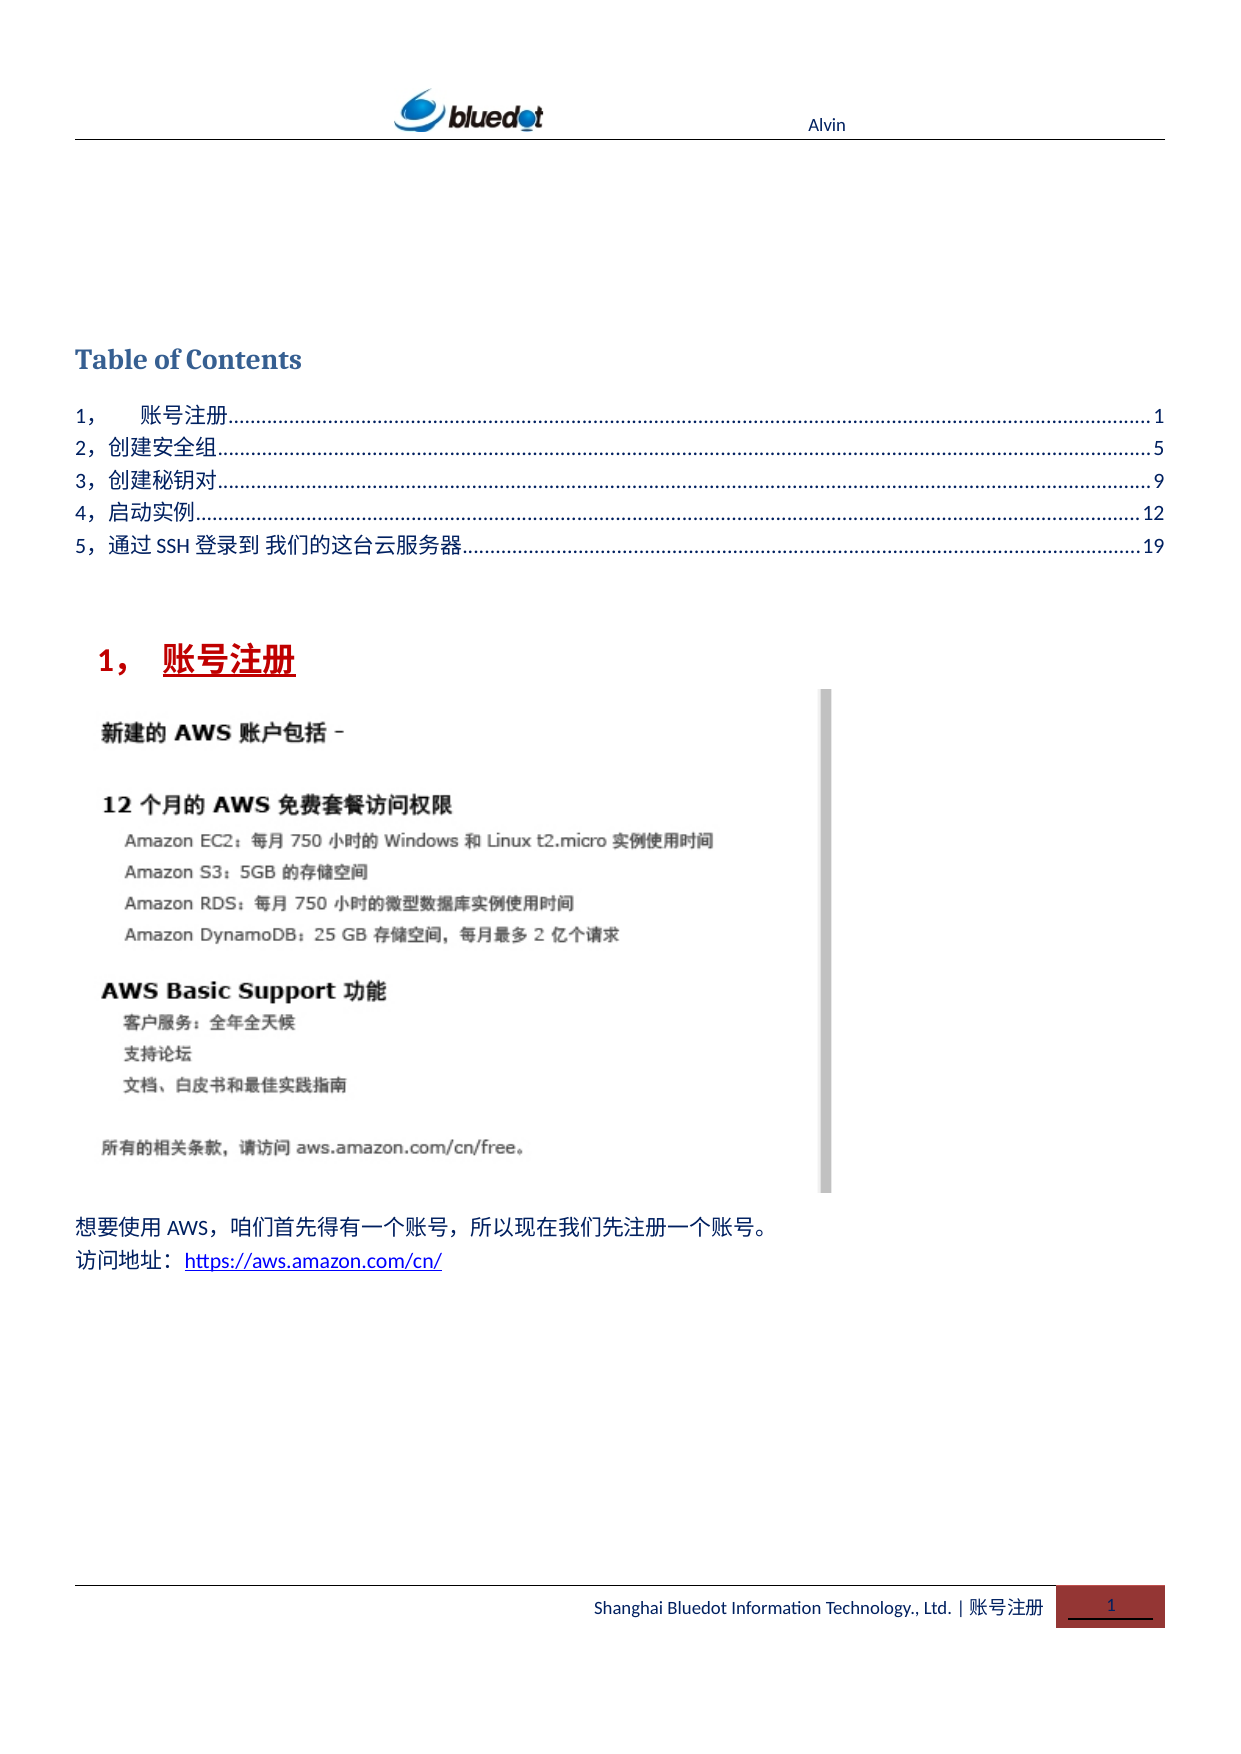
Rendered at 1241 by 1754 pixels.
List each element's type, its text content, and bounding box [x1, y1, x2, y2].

subtitle 账号注册 [97, 625, 1143, 690]
picture [75, 689, 832, 1193]
text 想要使用AWS，咱们首先得有一个账号，所以现在我们先注册一个账号。 [75, 1210, 1165, 1242]
text 访问地址：https://aws.amazon.com/cn/ [75, 1242, 1165, 1275]
picture [394, 88, 544, 132]
